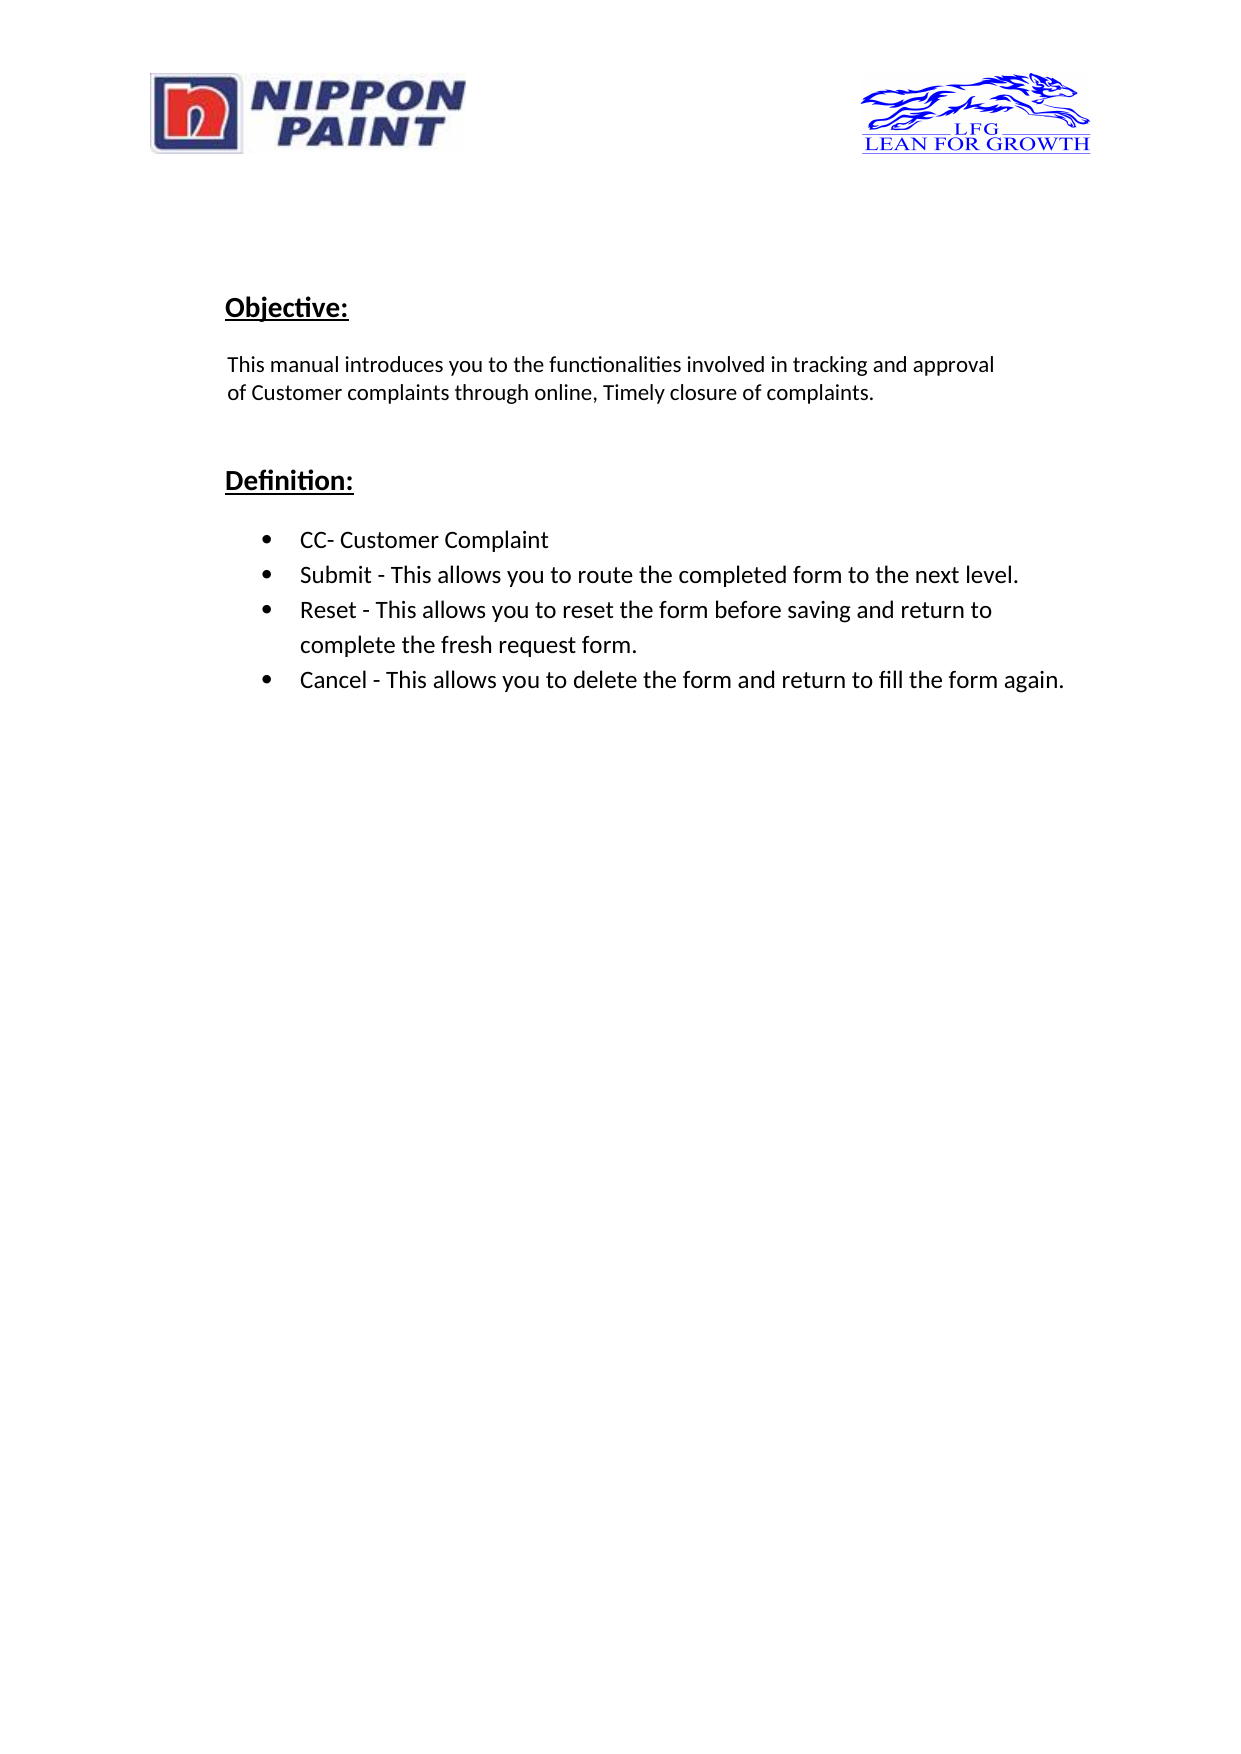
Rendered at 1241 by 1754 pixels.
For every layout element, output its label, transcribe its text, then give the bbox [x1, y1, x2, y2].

picture [150, 73, 466, 154]
list Reset - This allows you to reset the form before saving and return to complete the fresh request form. [262, 594, 1090, 660]
text Objective: [150, 289, 1090, 324]
list CC- Customer Complaint [262, 524, 1090, 555]
picture [860, 73, 1091, 154]
text This manual introduces you to the functionalities involved in tracking and approval [150, 351, 1090, 378]
list Cancel - This allows you to delete the form and return to fill the form again. [262, 664, 1090, 695]
text of Customer complaints through online, Timely closure of complaints. [150, 378, 1090, 407]
list Submit - This allows you to route the completed form to the next level. [262, 559, 1090, 590]
text Definition: [150, 462, 1090, 498]
